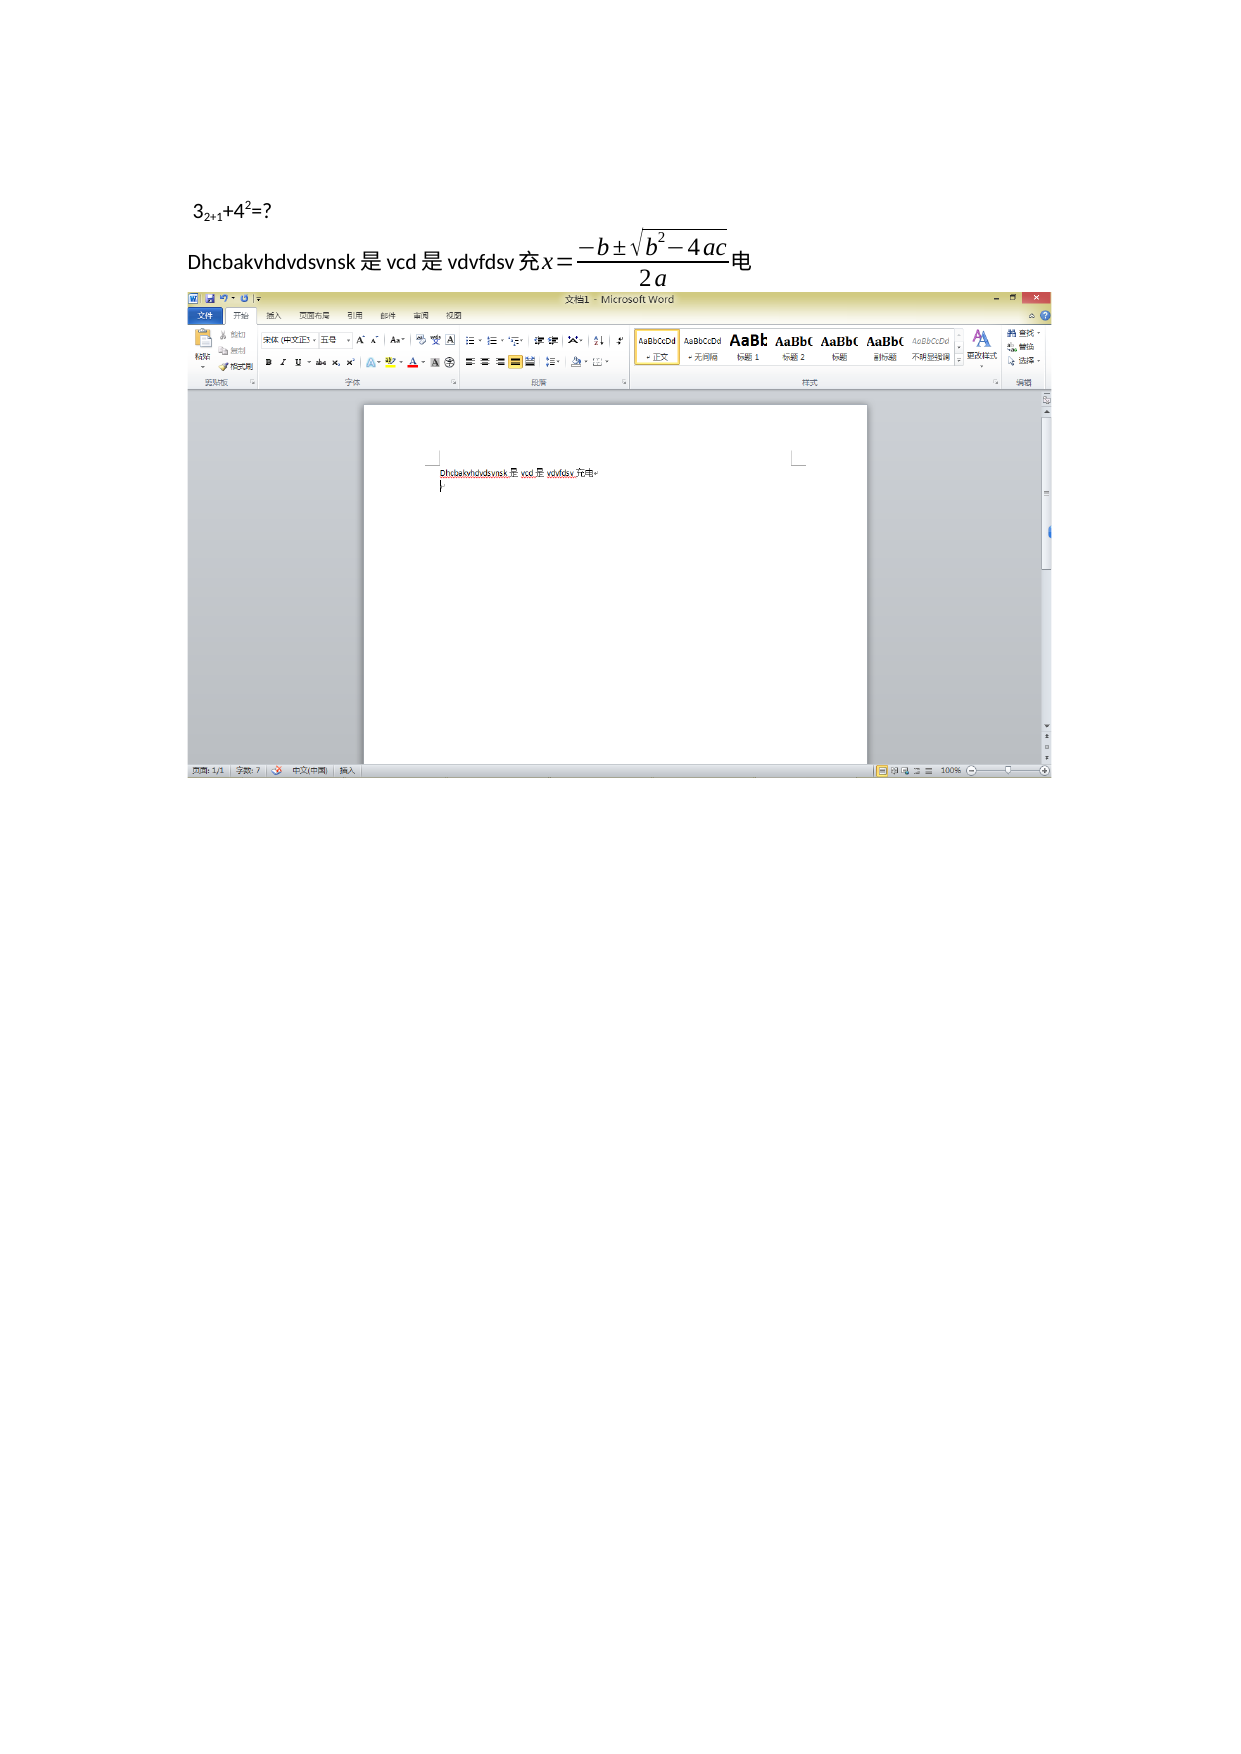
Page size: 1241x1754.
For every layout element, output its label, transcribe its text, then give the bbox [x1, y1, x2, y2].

text Dhcbakvhdvdsvnsk是vcd是vdvfdsv充电 [187, 227, 1053, 292]
picture [187, 292, 1052, 778]
text 32+1+42=? [187, 194, 1053, 227]
